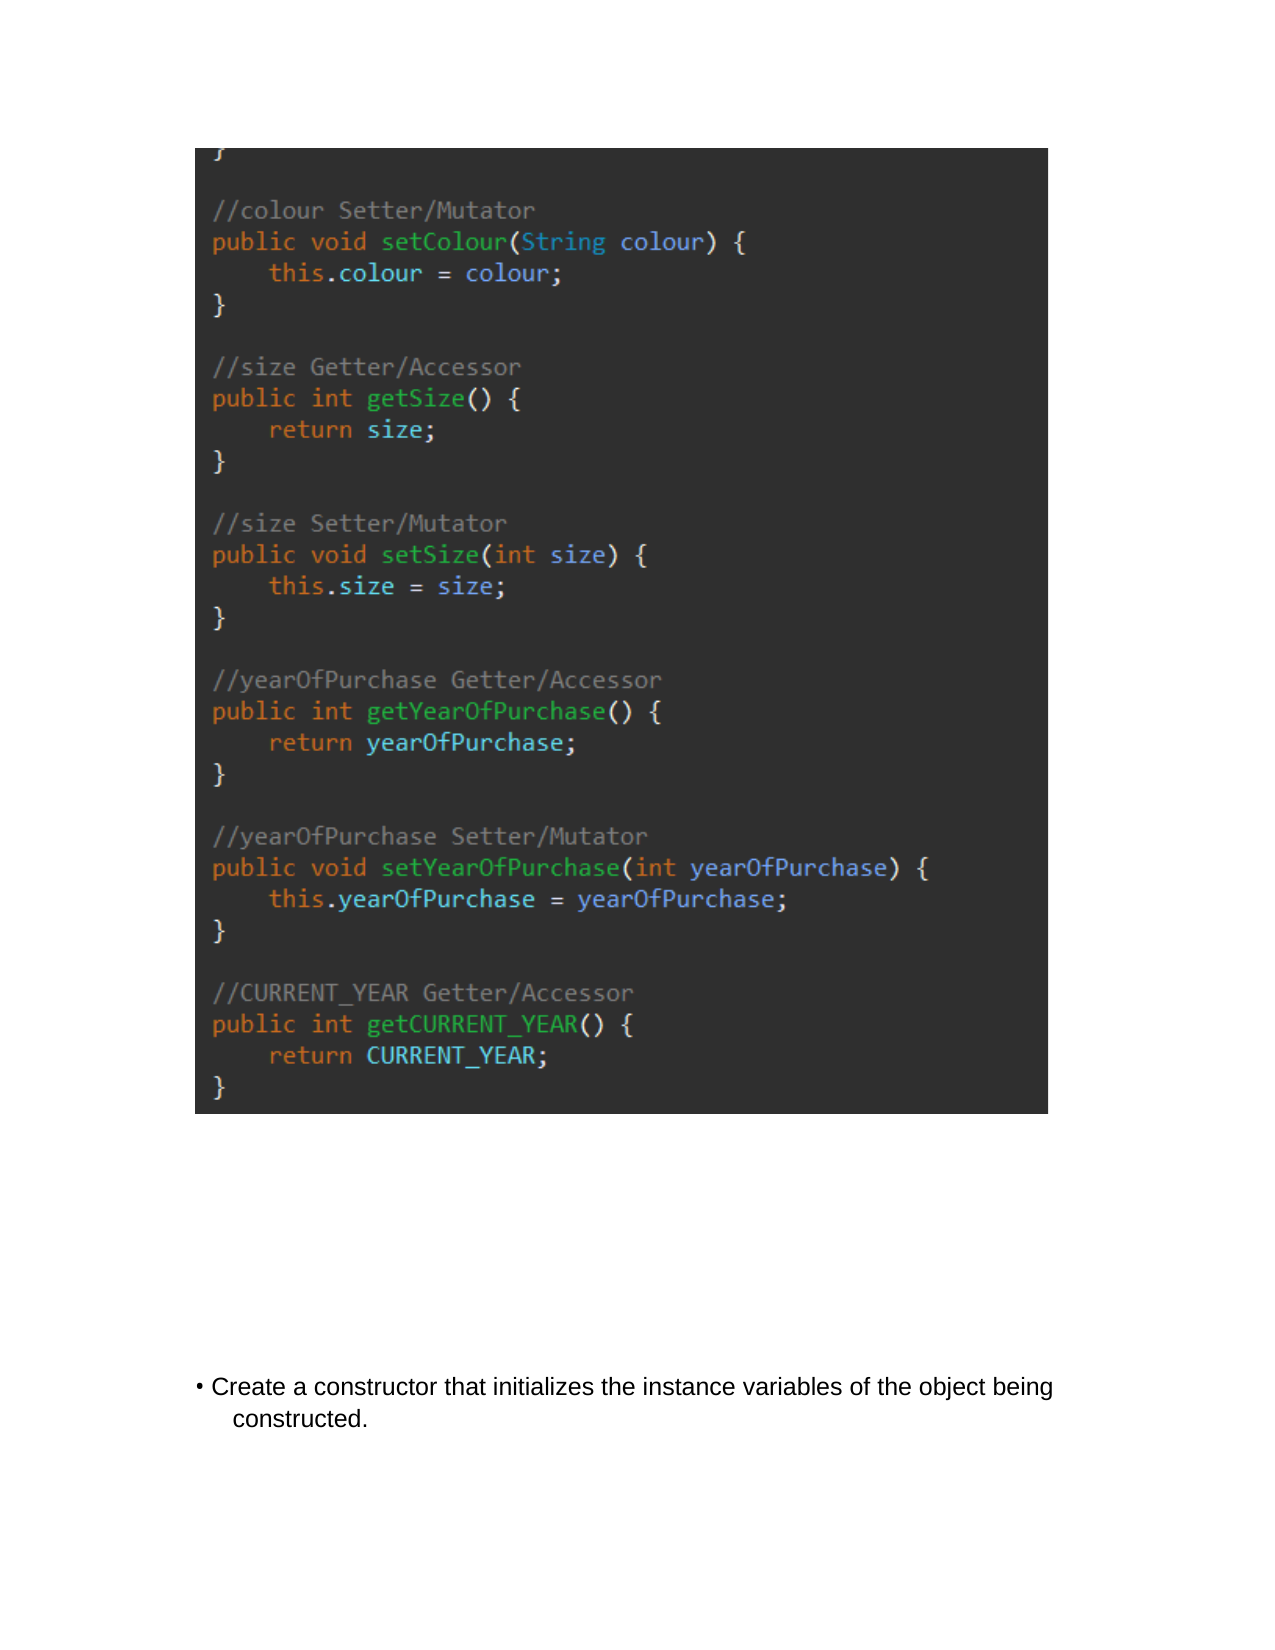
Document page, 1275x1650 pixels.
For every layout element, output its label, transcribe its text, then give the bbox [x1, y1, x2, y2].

text • Create a constructor that initializes the instance variables of the object being constructed. [195, 1356, 1082, 1432]
picture [195, 148, 1049, 1114]
